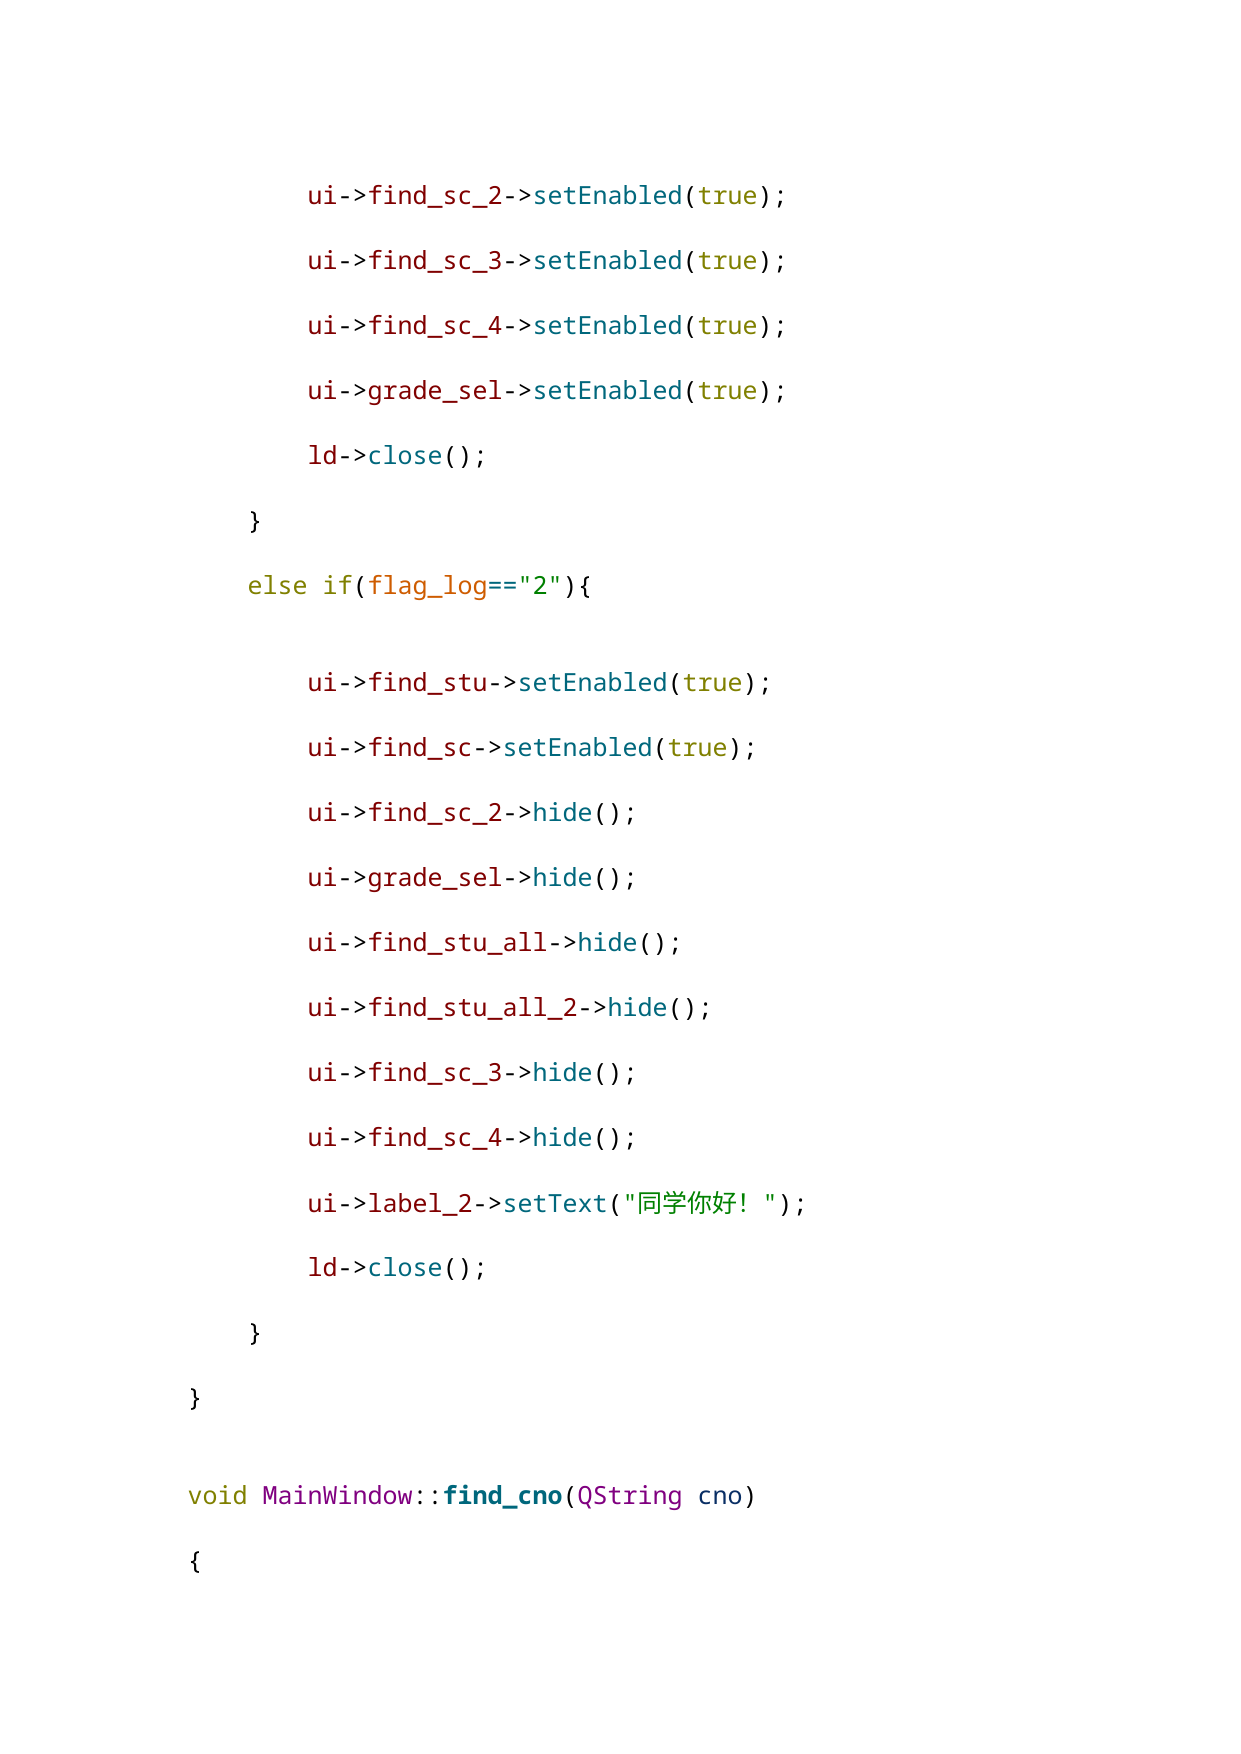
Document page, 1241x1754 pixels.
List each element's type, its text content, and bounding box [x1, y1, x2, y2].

text ui->find_sc_2->hide(); [187, 779, 1053, 844]
text ui->find_sc_2->setEnabled(true); [187, 162, 1053, 227]
text } [187, 487, 1053, 552]
text ui->find_sc_3->hide(); [187, 1039, 1053, 1104]
text ui->find_stu_all->hide(); [187, 909, 1053, 974]
text else if(flag_log=="2"){ [187, 552, 1053, 617]
text ui->label_2->setText("同学你好！"); [187, 1169, 1053, 1234]
text } [187, 1364, 1053, 1429]
text ui->find_sc->setEnabled(true); [187, 714, 1053, 779]
text ui->grade_sel->setEnabled(true); [187, 357, 1053, 422]
text ui->find_stu->setEnabled(true); [187, 649, 1053, 714]
text ui->find_sc_4->hide(); [187, 1104, 1053, 1169]
text ld->close(); [187, 422, 1053, 487]
text ui->find_stu_all_2->hide(); [187, 974, 1053, 1039]
text ui->find_sc_4->setEnabled(true); [187, 292, 1053, 357]
text ui->grade_sel->hide(); [187, 844, 1053, 909]
text { [187, 1527, 1053, 1592]
text } [187, 1299, 1053, 1364]
text ld->close(); [187, 1234, 1053, 1299]
text void MainWindow::find_cno(QString cno) [187, 1462, 1053, 1527]
text ui->find_sc_3->setEnabled(true); [187, 227, 1053, 292]
